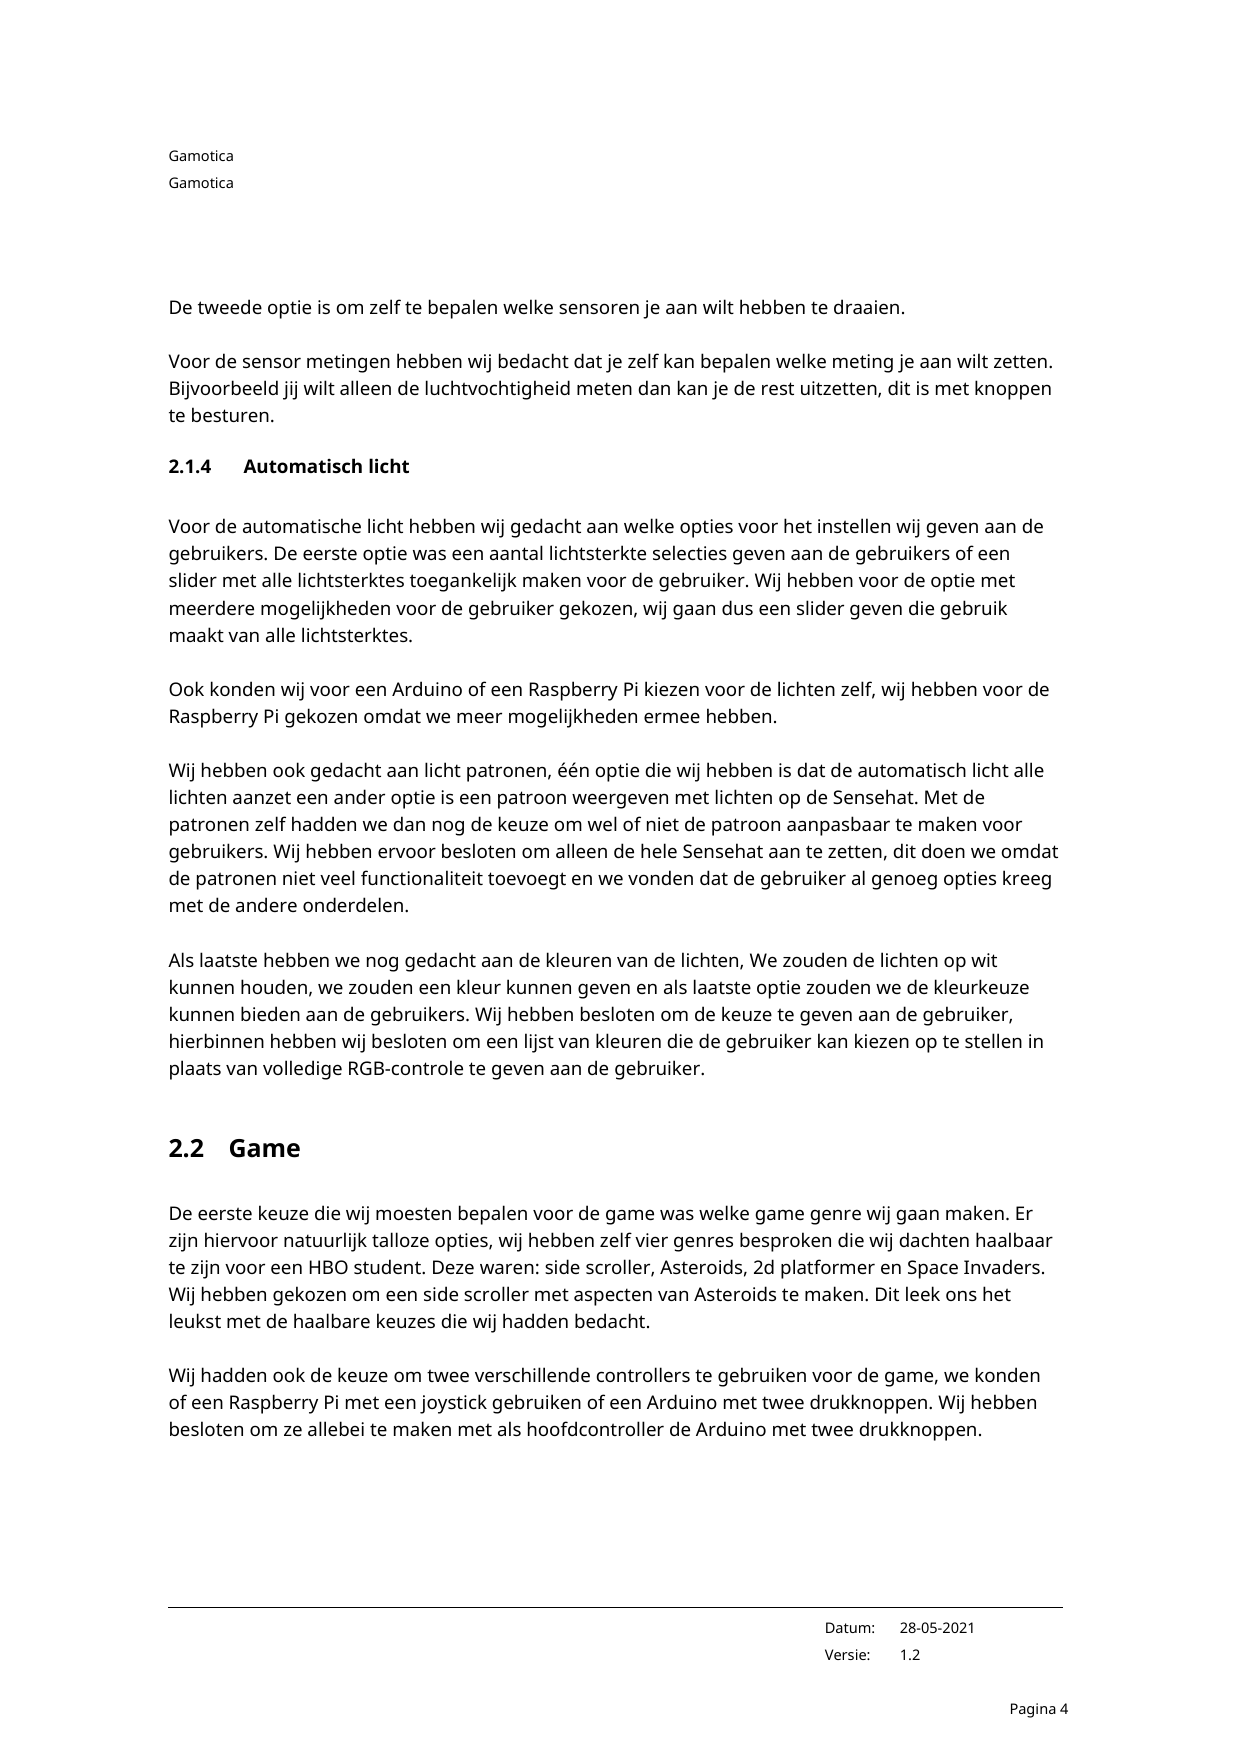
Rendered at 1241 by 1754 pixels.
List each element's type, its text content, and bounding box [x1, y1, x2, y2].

subtitle Game [168, 1131, 1063, 1165]
text Als laatste hebben we nog gedacht aan de kleuren van de lichten, We zouden de lichten op wit kunnen houden, we zouden een kleur kunnen geven en als laatste optie zouden we de kleurkeuze kunnen bieden aan de gebruikers. Wij hebben besloten om de keuze te geven aan de gebruiker, hierbinnen hebben wij besloten om een lijst van kleuren die de gebruiker kan kiezen op te stellen in plaats van volledige RGB-controle te geven aan de gebruiker. [168, 945, 1063, 1081]
text De tweede optie is om zelf te bepalen welke sensoren je aan wilt hebben te draaien. [168, 293, 1063, 320]
text Voor de sensor metingen hebben wij bedacht dat je zelf kan bepalen welke meting je aan wilt zetten. Bijvoorbeeld jij wilt alleen de luchtvochtigheid meten dan kan je de rest uitzetten, dit is met knoppen te besturen. [168, 347, 1063, 428]
text De eerste keuze die wij moesten bepalen voor de game was welke game genre wij gaan maken. Er zijn hiervoor natuurlijk talloze opties, wij hebben zelf vier genres besproken die wij dachten haalbaar te zijn voor een HBO student. Deze waren: side scroller, Asteroids, 2d platformer en Space Invaders. Wij hebben gekozen om een side scroller met aspecten van Asteroids te maken. Dit leek ons het leukst met de haalbare keuzes die wij hadden bedacht. [168, 1198, 1063, 1334]
text Wij hebben ook gedacht aan licht patronen, één optie die wij hebben is dat de automatisch licht alle lichten aanzet een ander optie is een patroon weergeven met lichten op de Sensehat. Met de patronen zelf hadden we dan nog de keuze om wel of niet de patroon aanpasbaar te maken voor gebruikers. Wij hebben ervoor besloten om alleen de hele Sensehat aan te zetten, dit doen we omdat de patronen niet veel functionaliteit toevoegt en we vonden dat de gebruiker al genoeg opties kreeg met de andere onderdelen. [168, 756, 1063, 918]
text Voor de automatische licht hebben wij gedacht aan welke opties voor het instellen wij geven aan de gebruikers. De eerste optie was een aantal lichtsterkte selecties geven aan de gebruikers of een slider met alle lichtsterktes toegankelijk maken voor de gebruiker. Wij hebben voor de optie met meerdere mogelijkheden voor de gebruiker gekozen, wij gaan dus een slider geven die gebruik maakt van alle lichtsterktes. [168, 512, 1063, 647]
text Wij hadden ook de keuze om twee verschillende controllers te gebruiken voor de game, we konden of een Raspberry Pi met een joystick gebruiken of een Arduino met twee drukknoppen. Wij hebben besloten om ze allebei te maken met als hoofdcontroller de Arduino met twee drukknoppen. [168, 1361, 1063, 1442]
text Ook konden wij voor een Arduino of een Raspberry Pi kiezen voor de lichten zelf, wij hebben voor de Raspberry Pi gekozen omdat we meer mogelijkheden ermee hebben. [168, 674, 1063, 729]
subtitle Automatisch licht [168, 453, 1063, 479]
